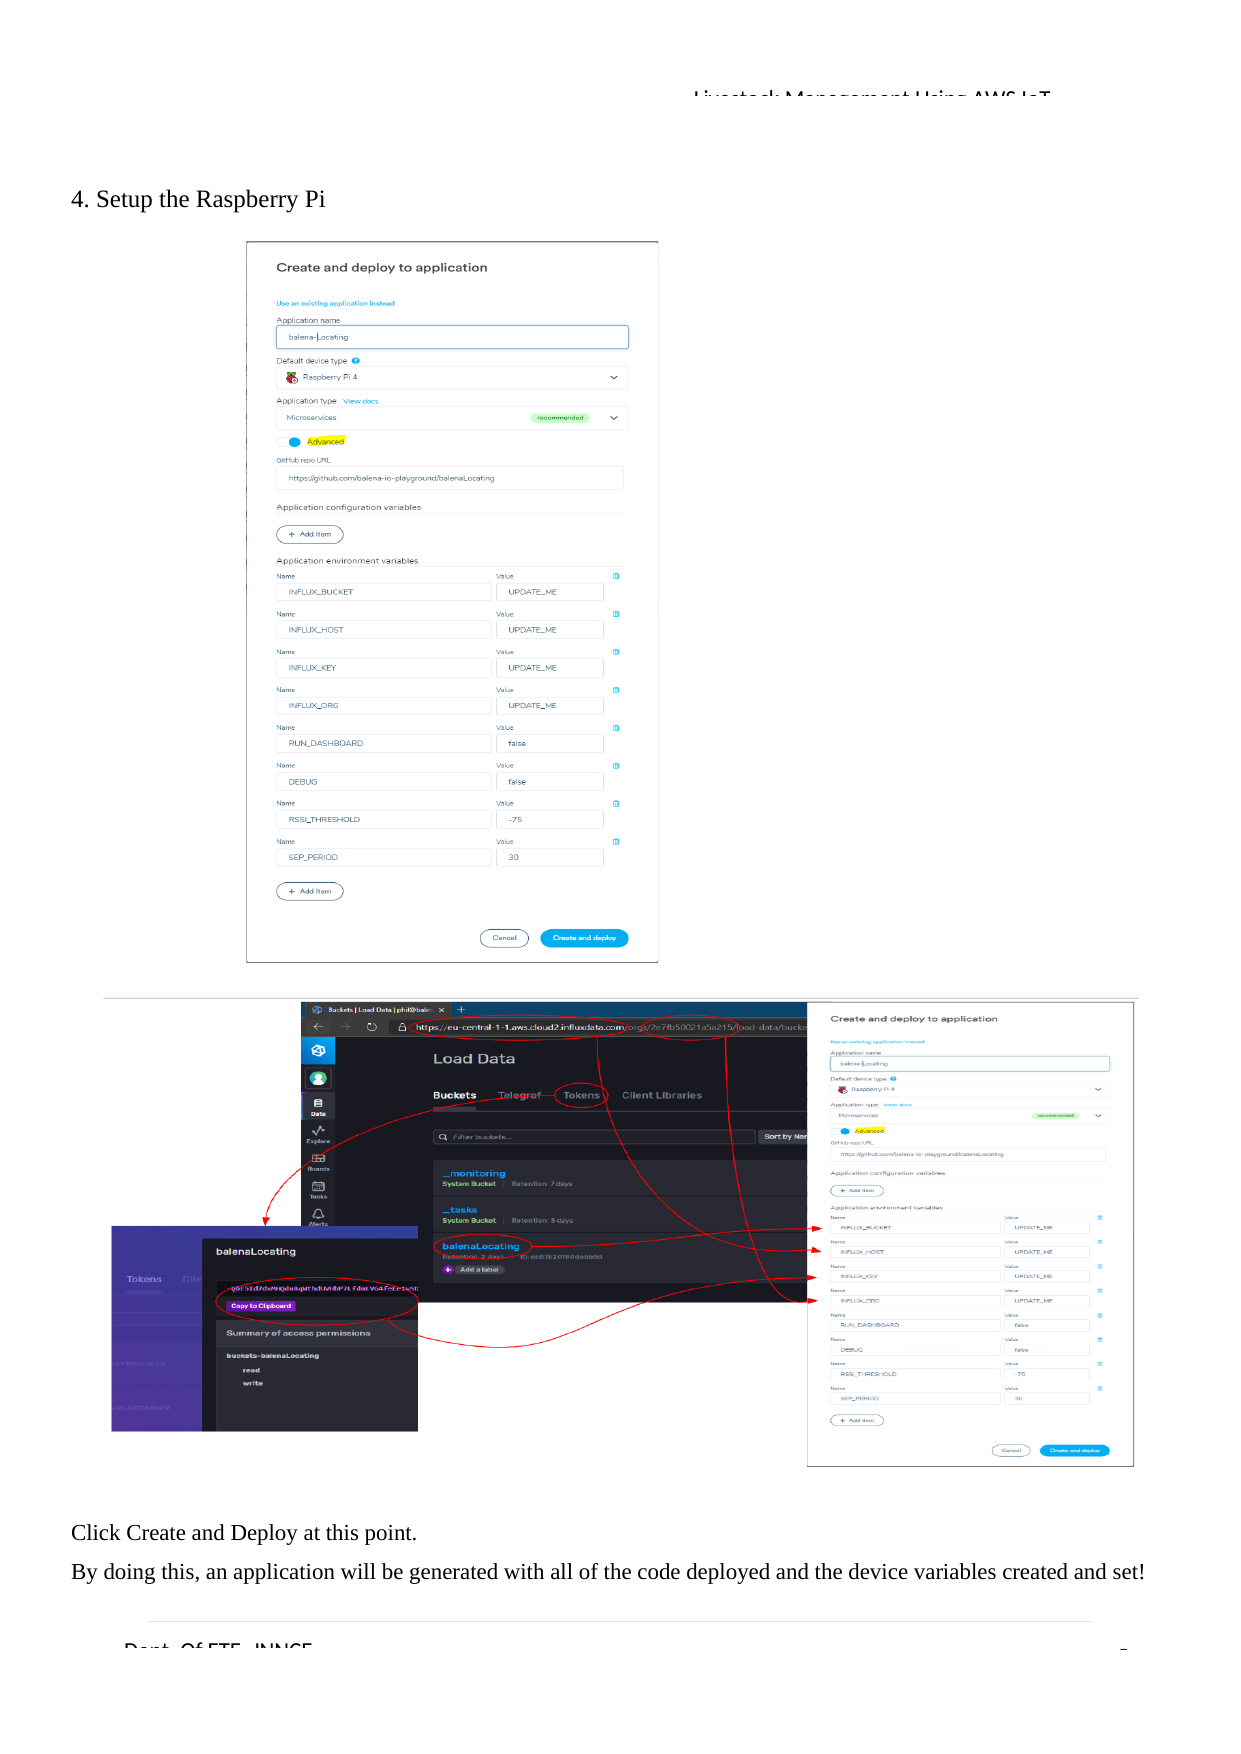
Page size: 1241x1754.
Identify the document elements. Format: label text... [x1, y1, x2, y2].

text By doing this, an application will be generated with all of the code deployed and the device variables created and set! [71, 1558, 1230, 1584]
picture [246, 241, 659, 963]
list Setup the Raspberry Pi [71, 184, 1230, 213]
picture [103, 996, 1139, 1471]
text Click Create and Deploy at this point. [71, 1519, 1230, 1545]
